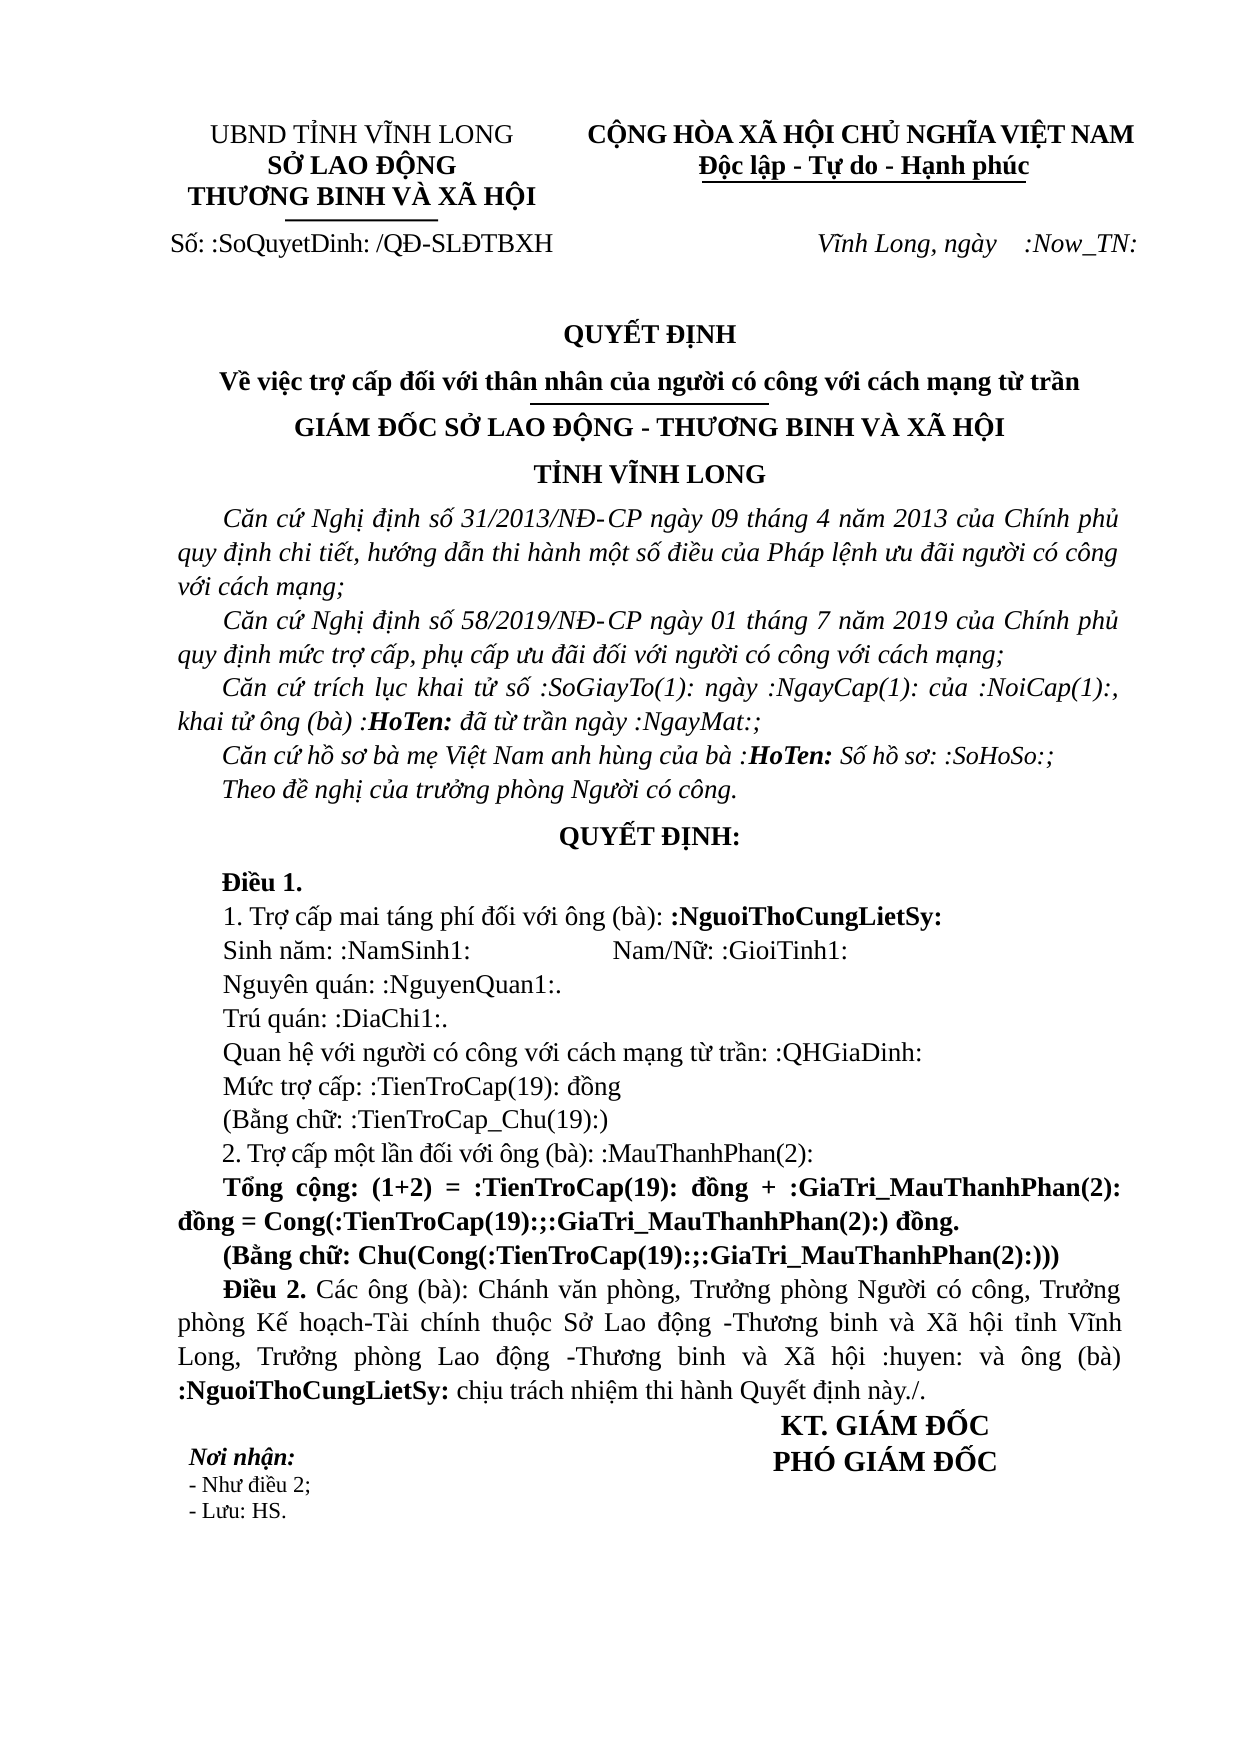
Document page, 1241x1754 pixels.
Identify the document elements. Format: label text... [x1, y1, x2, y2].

text Theo đề nghị của trưởng phòng Người có công. [177, 773, 1122, 804]
text Mức trợ cấp: :TienTroCap(19): đồng [177, 1069, 1122, 1101]
text Nguyên quán: :NguyenQuan1:. [177, 968, 1122, 999]
text Tổng cộng: (1+2) = :TienTroCap(19): đồng + :GiaTri_MauThanhPhan(2): đồng = Cong(:TienTroCap(19):;:GiaTri_MauThanhPhan(2):) đồng. [177, 1171, 1122, 1236]
text Điều 1. [177, 866, 1122, 898]
text (Bằng chữ: :TienTroCap_Chu(19):) [177, 1103, 1122, 1134]
text Điều 2. Các ông (bà): Chánh văn phòng, Trưởng phòng Người có công, Trưởng phòng Kế hoạch-Tài chính thuộc Sở Lao động -Thương binh và Xã hội tỉnh Vĩnh Long, Trưởng phòng Lao động -Thương binh và Xã hội :huyen: và ông (bà) :NguoiThoCungLietSy: chịu trách nhiệm thi hành Quyết định này./. [177, 1273, 1122, 1405]
text (Bằng chữ: Chu(Cong(:TienTroCap(19):;:GiaTri_MauThanhPhan(2):))) [177, 1239, 1122, 1270]
text 1. Trợ cấp mai táng phí đối với ông (bà): :NguoiThoCungLietSy: [177, 900, 1122, 931]
table_header QUYẾT ĐỊNH Về việc trợ cấp đối với thân nhân của người có công với cách mạng từ trần GIÁM ĐỐC SỞ LAO ĐỘNG - THƯƠNG BINH VÀ XÃ HỘI TỈNH VĨNH LONG [178, 318, 1122, 502]
text Căn cứ Nghị định số 58/2019/NĐ-CP ngày 01 tháng 7 năm 2019 của Chính phủ quy định mức trợ cấp, phụ cấp ưu đãi đối với người có công với cách mạng; [177, 604, 1122, 669]
text Trú quán: :DiaChi1:. [177, 1002, 1122, 1033]
table_header Nơi nhận: - Như điều 2; - Lưu: HS. [177, 1408, 649, 1526]
text Căn cứ Nghị định số 31/2013/NĐ-CP ngày 09 tháng 4 năm 2013 của Chính phủ quy định chi tiết, hướng dẫn thi hành một số điều của Pháp lệnh ưu đãi người có công với cách mạng; [177, 502, 1122, 601]
table_header KT. GIÁM ĐỐC PHÓ GIÁM ĐỐC [649, 1408, 1121, 1526]
text Căn cứ trích lục khai tử số :SoGiayTo(1): ngày :NgayCap(1): của :NoiCap(1):, khai tử ông (bà) :HoTen: đã từ trần ngày :NgayMat:; [177, 672, 1122, 737]
table_header UBND TỈNH VĨNH LONG SỞ LAO ĐỘNG THƯƠNG BINH VÀ XÃ HỘI Số: :SoQuyetDinh: /QĐ-SLĐTBXH [148, 118, 576, 271]
table_header CỘNG HÒA XÃ HỘI CHỦ NGHĨA VIỆT NAM Độc lập - Tự do - Hạnh phúc Vĩnh Long, ngày :Now_TN: [576, 118, 1152, 271]
text Quan hệ với người có công với cách mạng từ trần: :QHGiaDinh: [177, 1036, 1122, 1067]
text QUYẾT ĐỊNH: [177, 820, 1122, 851]
text Căn cứ hồ sơ bà mẹ Việt Nam anh hùng của bà :HoTen: Số hồ sơ: :SoHoSo:; [177, 739, 1122, 770]
text Sinh năm: :NamSinh1: Nam/Nữ: :GioiTinh1: [177, 934, 1122, 965]
text 2. Trợ cấp một lần đối với ông (bà): :MauThanhPhan(2): [177, 1137, 1122, 1168]
